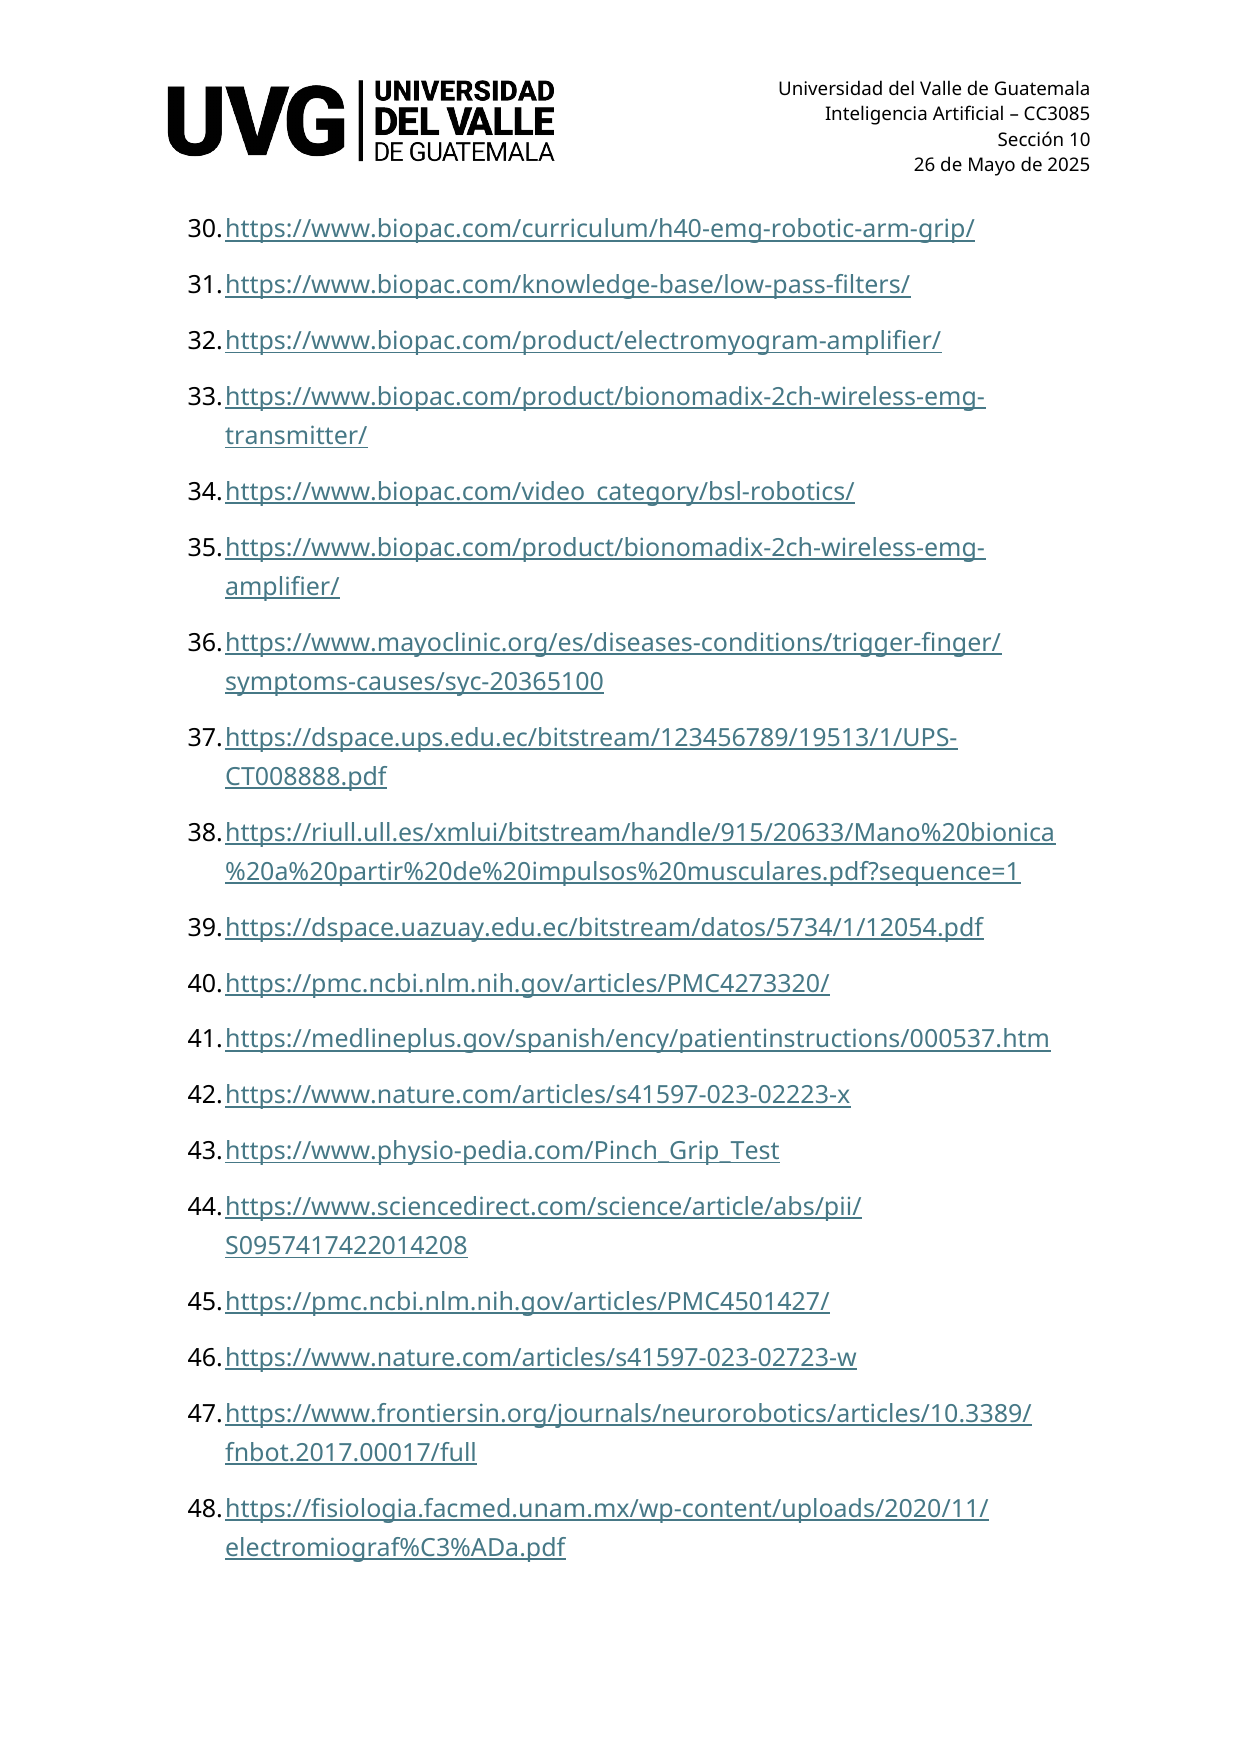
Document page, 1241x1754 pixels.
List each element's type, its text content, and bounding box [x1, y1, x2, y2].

list https://www.sciencedirect.com/science/article/abs/pii/S0957417422014208 [187, 1189, 1090, 1262]
list https://riull.ull.es/xmlui/bitstream/handle/915/20633/Mano%20bionica%20a%20partir%20de%20impulsos%20musculares.pdf?sequence=1 [187, 814, 1090, 888]
list https://medlineplus.gov/spanish/ency/patientinstructions/000537.htm [187, 1021, 1090, 1055]
list https://www.mayoclinic.org/es/diseases-conditions/trigger-finger/symptoms-causes/syc-20365100 [187, 624, 1090, 698]
list https://www.biopac.com/product/bionomadix-2ch-wireless-emg-transmitter/ [187, 379, 1090, 452]
list https://www.biopac.com/knowledge-base/low-pass-filters/ [187, 267, 1090, 301]
list https://www.nature.com/articles/s41597-023-02223-x [187, 1077, 1090, 1111]
list https://dspace.ups.edu.ec/bitstream/123456789/19513/1/UPS-CT008888.pdf [187, 719, 1090, 793]
list https://fisiologia.facmed.unam.mx/wp-content/uploads/2020/11/electromiograf%C3%ADa.pdf [187, 1490, 1090, 1563]
list https://www.biopac.com/product/electromyogram-amplifier/ [187, 323, 1090, 357]
list https://www.frontiersin.org/journals/neurorobotics/articles/10.3389/fnbot.2017.00017/full [187, 1395, 1090, 1468]
list https://dspace.uazuay.edu.ec/bitstream/datos/5734/1/12054.pdf [187, 909, 1090, 943]
list https://pmc.ncbi.nlm.nih.gov/articles/PMC4501427/ [187, 1284, 1090, 1318]
list https://www.nature.com/articles/s41597-023-02723-w [187, 1339, 1090, 1373]
list https://www.biopac.com/curriculum/h40-emg-robotic-arm-grip/ [187, 211, 1090, 245]
list https://pmc.ncbi.nlm.nih.gov/articles/PMC4273320/ [187, 965, 1090, 999]
list https://www.physio-pedia.com/Pinch_Grip_Test [187, 1133, 1090, 1167]
list https://www.biopac.com/video_category/bsl-robotics/ [187, 474, 1090, 508]
list https://www.biopac.com/product/bionomadix-2ch-wireless-emg-amplifier/ [187, 529, 1090, 603]
picture [150, 59, 572, 182]
